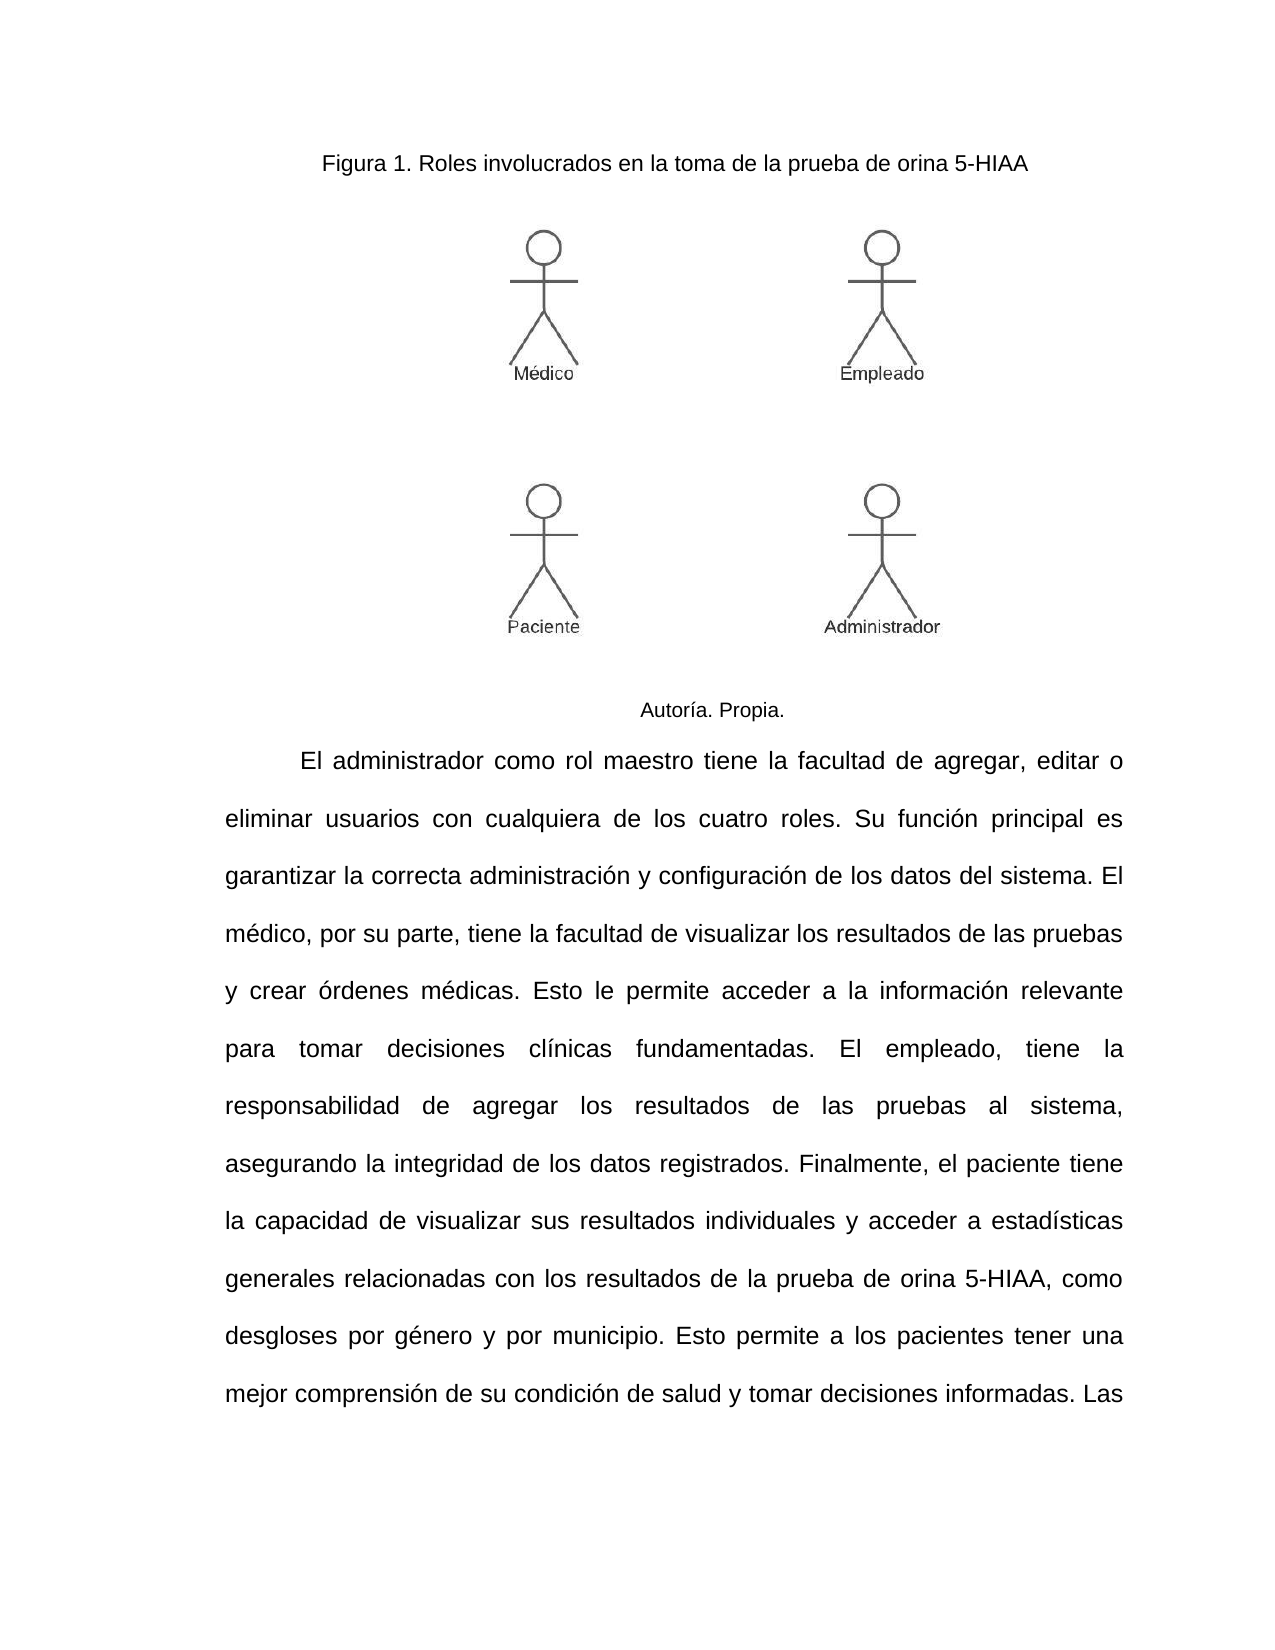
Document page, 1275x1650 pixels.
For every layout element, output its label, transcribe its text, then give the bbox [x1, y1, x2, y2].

picture [408, 197, 1017, 670]
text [225, 746, 1125, 1407]
text Figura 1. Roles involucrados en la toma de la prueba de orina 5-HIAA [150, 150, 1125, 176]
text Autoría. Propia. [225, 698, 1125, 722]
